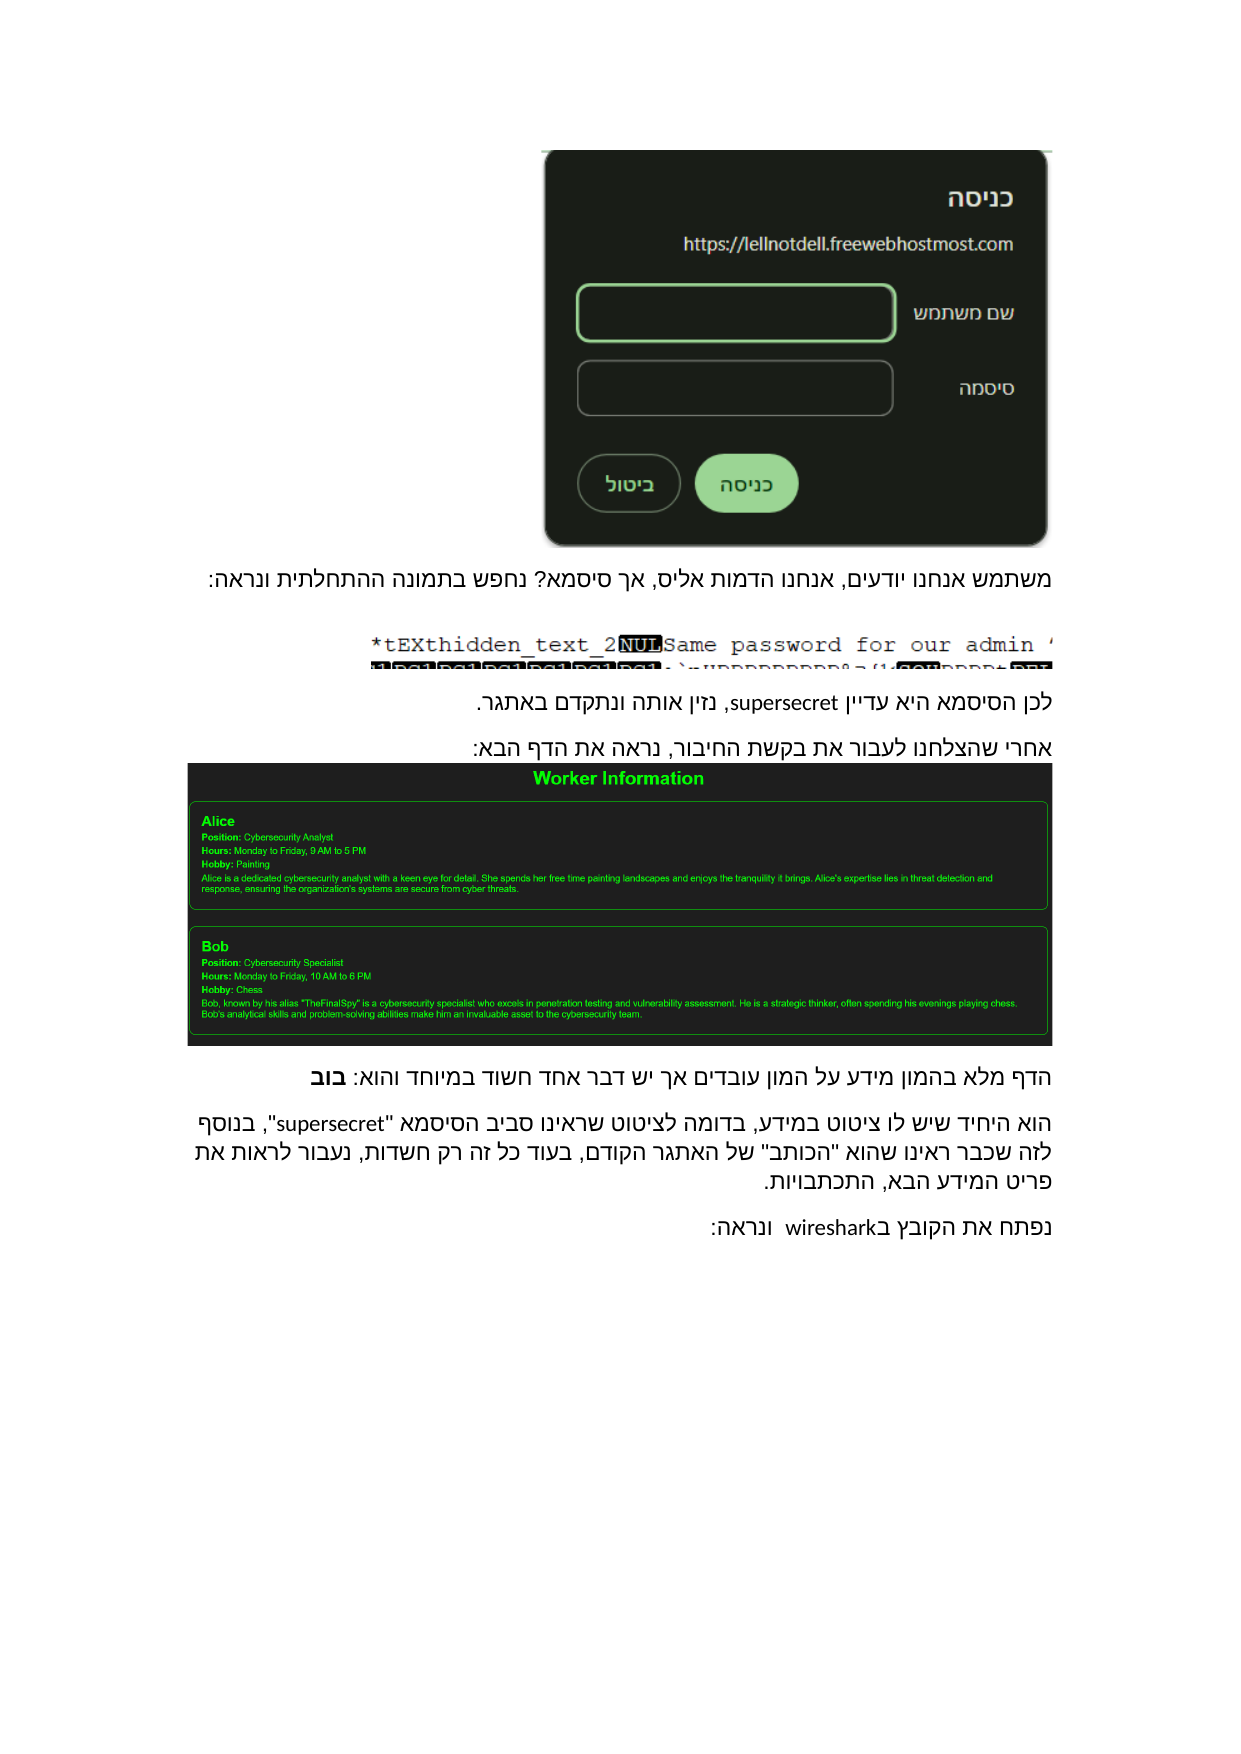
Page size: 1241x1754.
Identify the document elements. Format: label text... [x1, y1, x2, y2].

text לכן הסיסמא היא עדיין supersecret, נזין אותה ונתקדם באתגר. [187, 688, 1053, 716]
text הוא היחיד שיש לו ציטוט במידע, בדומה לציטוט שראינו סביב הסיסמא "supersecret", בנוסף לזה שכבר ראינו שהוא "הכותב" של האתגר הקודם, בעוד כל זה רק חשדות, נעבור לראות את פריט המידע הבא, התכתבויות. [187, 1109, 1053, 1194]
text הדף מלא בהמון מידע על המון עובדים אך יש דבר אחד חשוד במיוחד והוא: בוב [187, 1064, 1053, 1091]
text משתמש אנחנו יודעים, אנחנו הדמות אליס, אך סיסמא? נחפש בתמונה ההתחלתית ונראה: [187, 566, 1053, 593]
text נפתח את הקובץ בwireshark ונראה: [187, 1213, 1053, 1241]
text אחרי שהצלחנו לעבור את בקשת החיבור, נראה את הדף הבא: [187, 735, 1053, 763]
